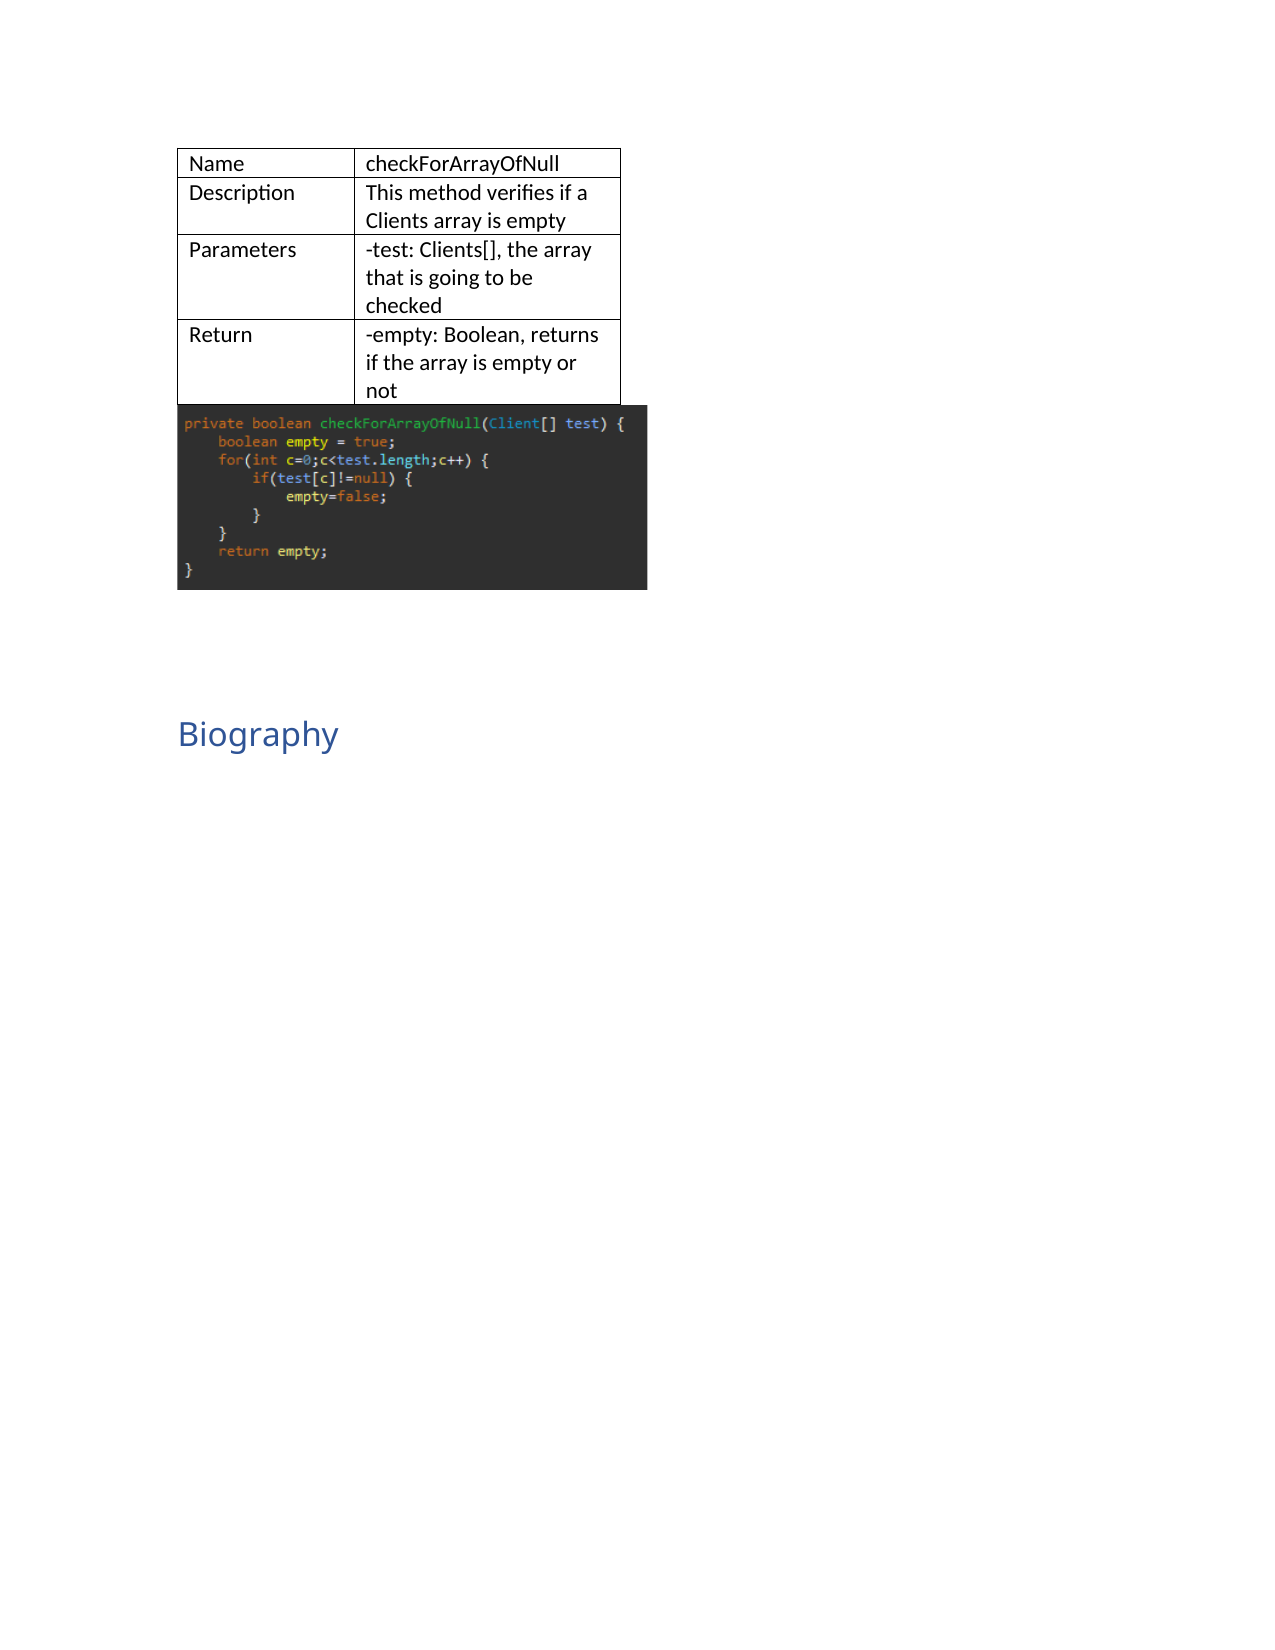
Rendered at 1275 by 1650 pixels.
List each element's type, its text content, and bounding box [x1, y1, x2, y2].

table_header checkForArrayOfNull [355, 149, 620, 177]
subtitle Biography [177, 711, 1098, 756]
table_cell -empty: Boolean, returns if the array is empty or not [355, 320, 620, 404]
table_header Name [178, 149, 354, 177]
table_cell -test: Clients[], the array that is going to be checked [355, 235, 620, 319]
picture [177, 405, 648, 590]
table_cell This method verifies if a Clients array is empty [355, 178, 620, 234]
table_cell Parameters [178, 235, 354, 319]
table_cell Return [178, 320, 354, 404]
table_cell Description [178, 178, 354, 234]
